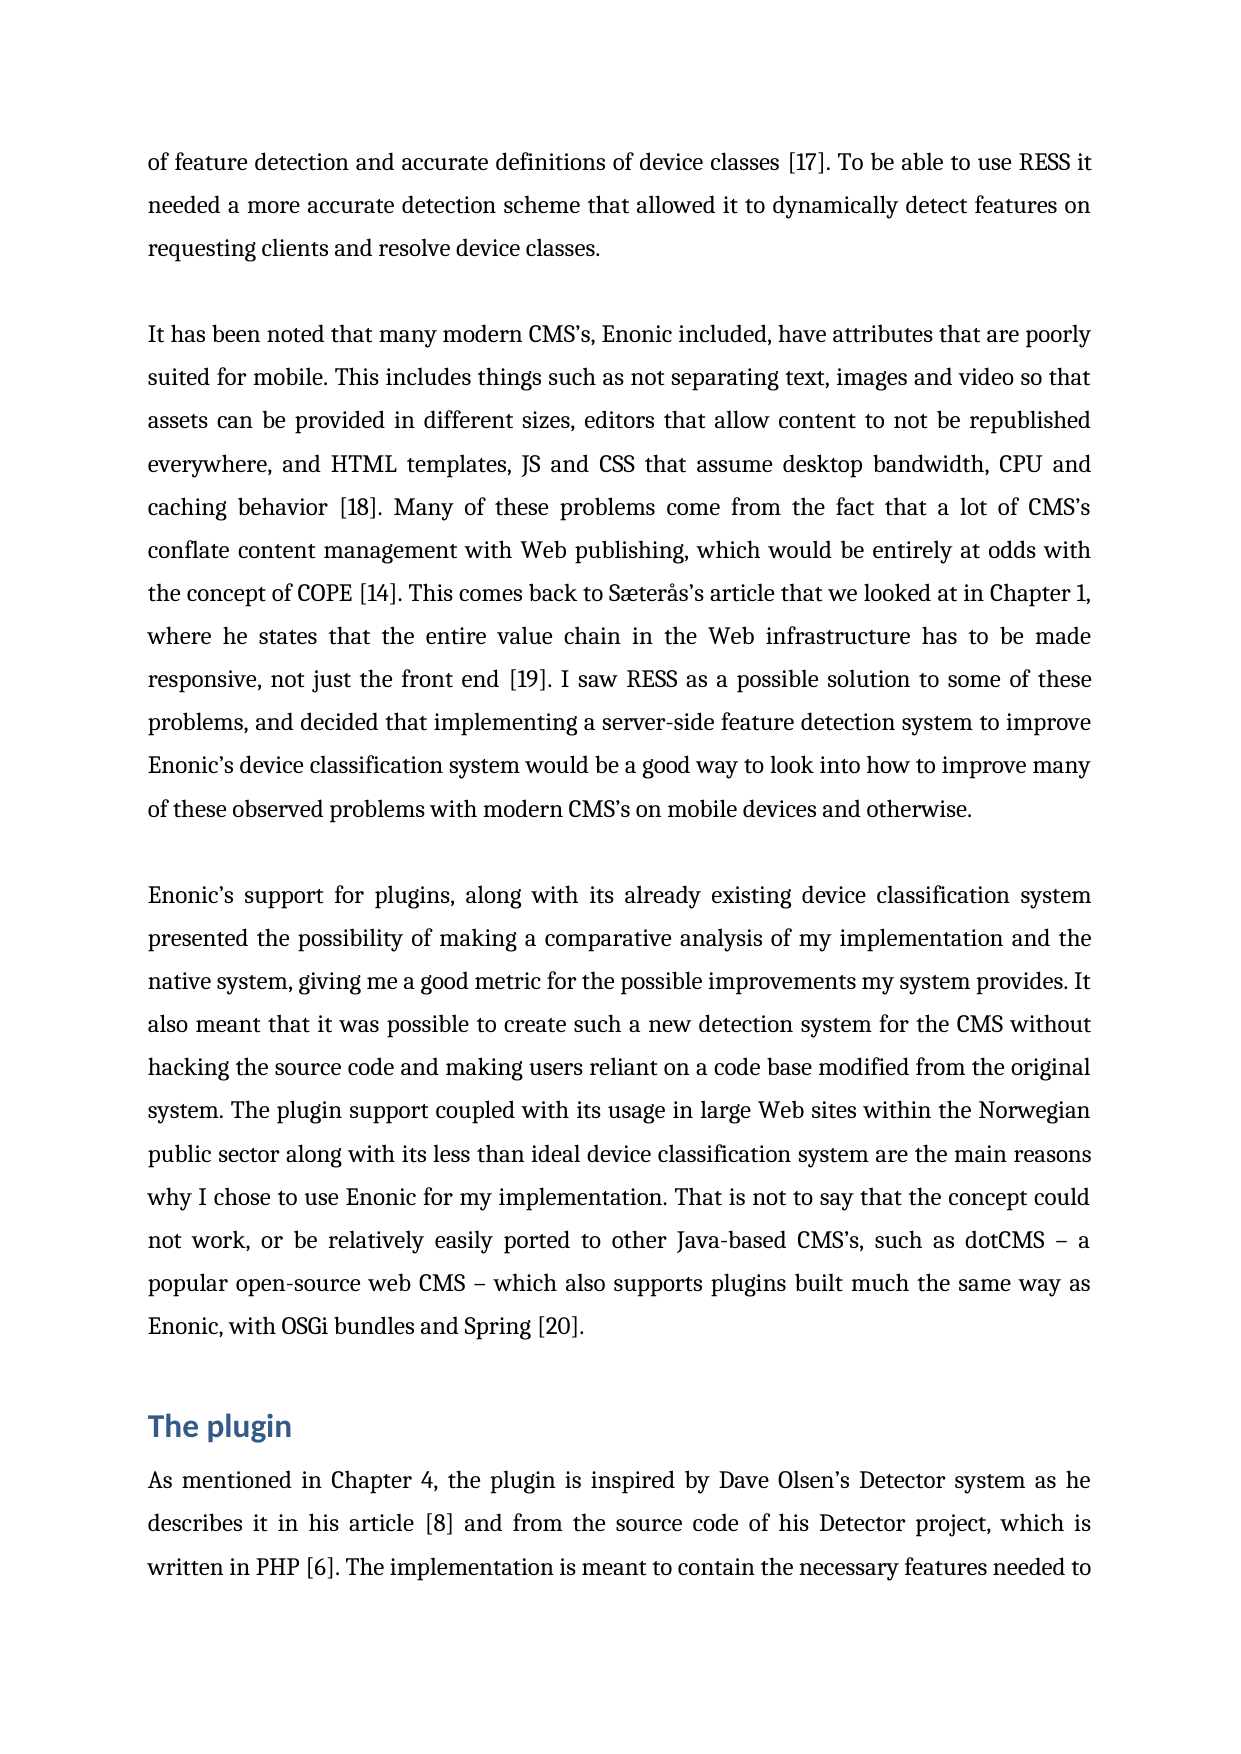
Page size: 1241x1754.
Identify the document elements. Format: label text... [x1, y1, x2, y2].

subtitle The plugin [148, 1405, 1092, 1446]
text Enonic’s support for plugins, along with its already existing device classification system presented the possibility of making a comparative analysis of my implementation and the native system, giving me a good metric for the possible improvements my system provides. It also meant that it was possible to create such a new detection system for the CMS without hacking the source code and making users reliant on a code base modified from the original system. The plugin support coupled with its usage in large Web sites within the Norwegian public sector along with its less than ideal device classification system are the main reasons why I chose to use Enonic for my implementation. That is not to say that the concept could not work, or be relatively easily ported to other Java-based CMS’s, such as dotCMS – a popular open-source web CMS – which also supports plugins built much the same way as Enonic, with OSGi bundles and Spring [20]. [148, 881, 1092, 1341]
text It has been noted that many modern CMS’s, Enonic included, have attributes that are poorly suited for mobile. This includes things such as not separating text, images and video so that assets can be provided in different sizes, editors that allow content to not be republished everywhere, and HTML templates, JS and CSS that assume desktop bandwidth, CPU and caching behavior [18]. Many of these problems come from the fact that a lot of CMS’s conflate content management with Web publishing, which would be entirely at odds with the concept of COPE [14]. This comes back to Sæterås’s article that we looked at in Chapter 1, where he states that the entire value chain in the Web infrastructure has to be made responsive, not just the front end [19]. I saw RESS as a possible solution to some of these problems, and decided that implementing a server-side feature detection system to improve Enonic’s device classification system would be a good way to look into how to improve many of these observed problems with modern CMS’s on mobile devices and otherwise. [148, 320, 1092, 823]
